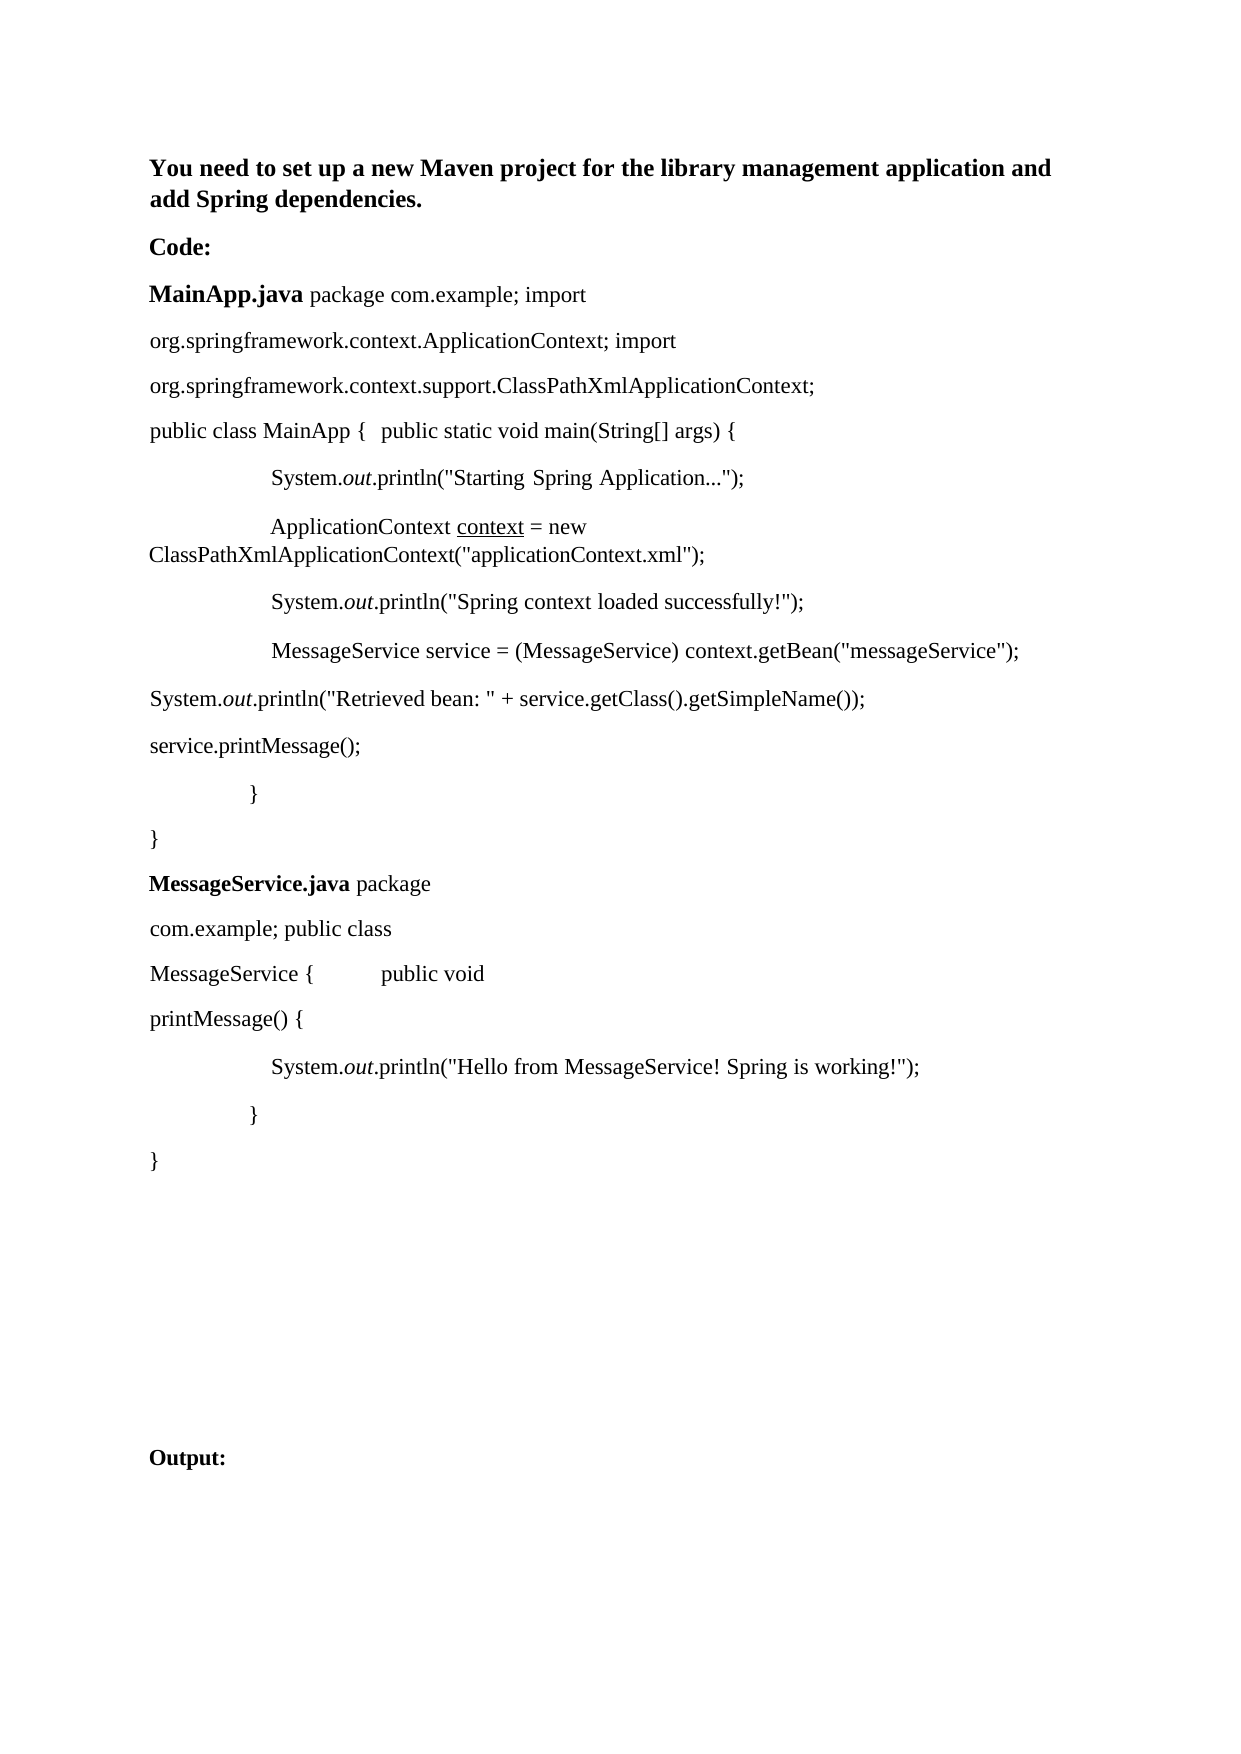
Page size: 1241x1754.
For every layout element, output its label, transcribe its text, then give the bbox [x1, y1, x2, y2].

text } [248, 1101, 1107, 1128]
text System.out.println("Starting Spring Application..."); [271, 464, 1107, 491]
text Code: [148, 232, 1107, 261]
text MessageService.java package com.example; public class MessageService { public void printMessage() { [148, 870, 485, 1032]
text ApplicationContext context = new ClassPathXmlApplicationContext("applicationContext.xml"); [148, 513, 1107, 567]
text Output: [148, 1444, 1107, 1471]
text } [148, 825, 1107, 851]
text You need to set up a new Maven project for the library management application and add Spring dependencies. [148, 153, 1081, 213]
text MainApp.java package com.example; import org.springframework.context.ApplicationContext; import org.springframework.context.support.ClassPathXmlApplicationContext; public class MainApp { public static void main(String[] args) { [148, 279, 878, 443]
text } [248, 780, 1107, 806]
text System.out.println("Hello from MessageService! Spring is working!"); [271, 1053, 1107, 1080]
text MessageService service = (MessageService) context.getBean("messageService"); System.out.println("Retrieved bean: " + service.getClass().getSimpleName()); service.printMessage(); [149, 637, 1074, 759]
text } [148, 1147, 1107, 1173]
text System.out.println("Spring context loaded successfully!"); [271, 588, 1107, 615]
